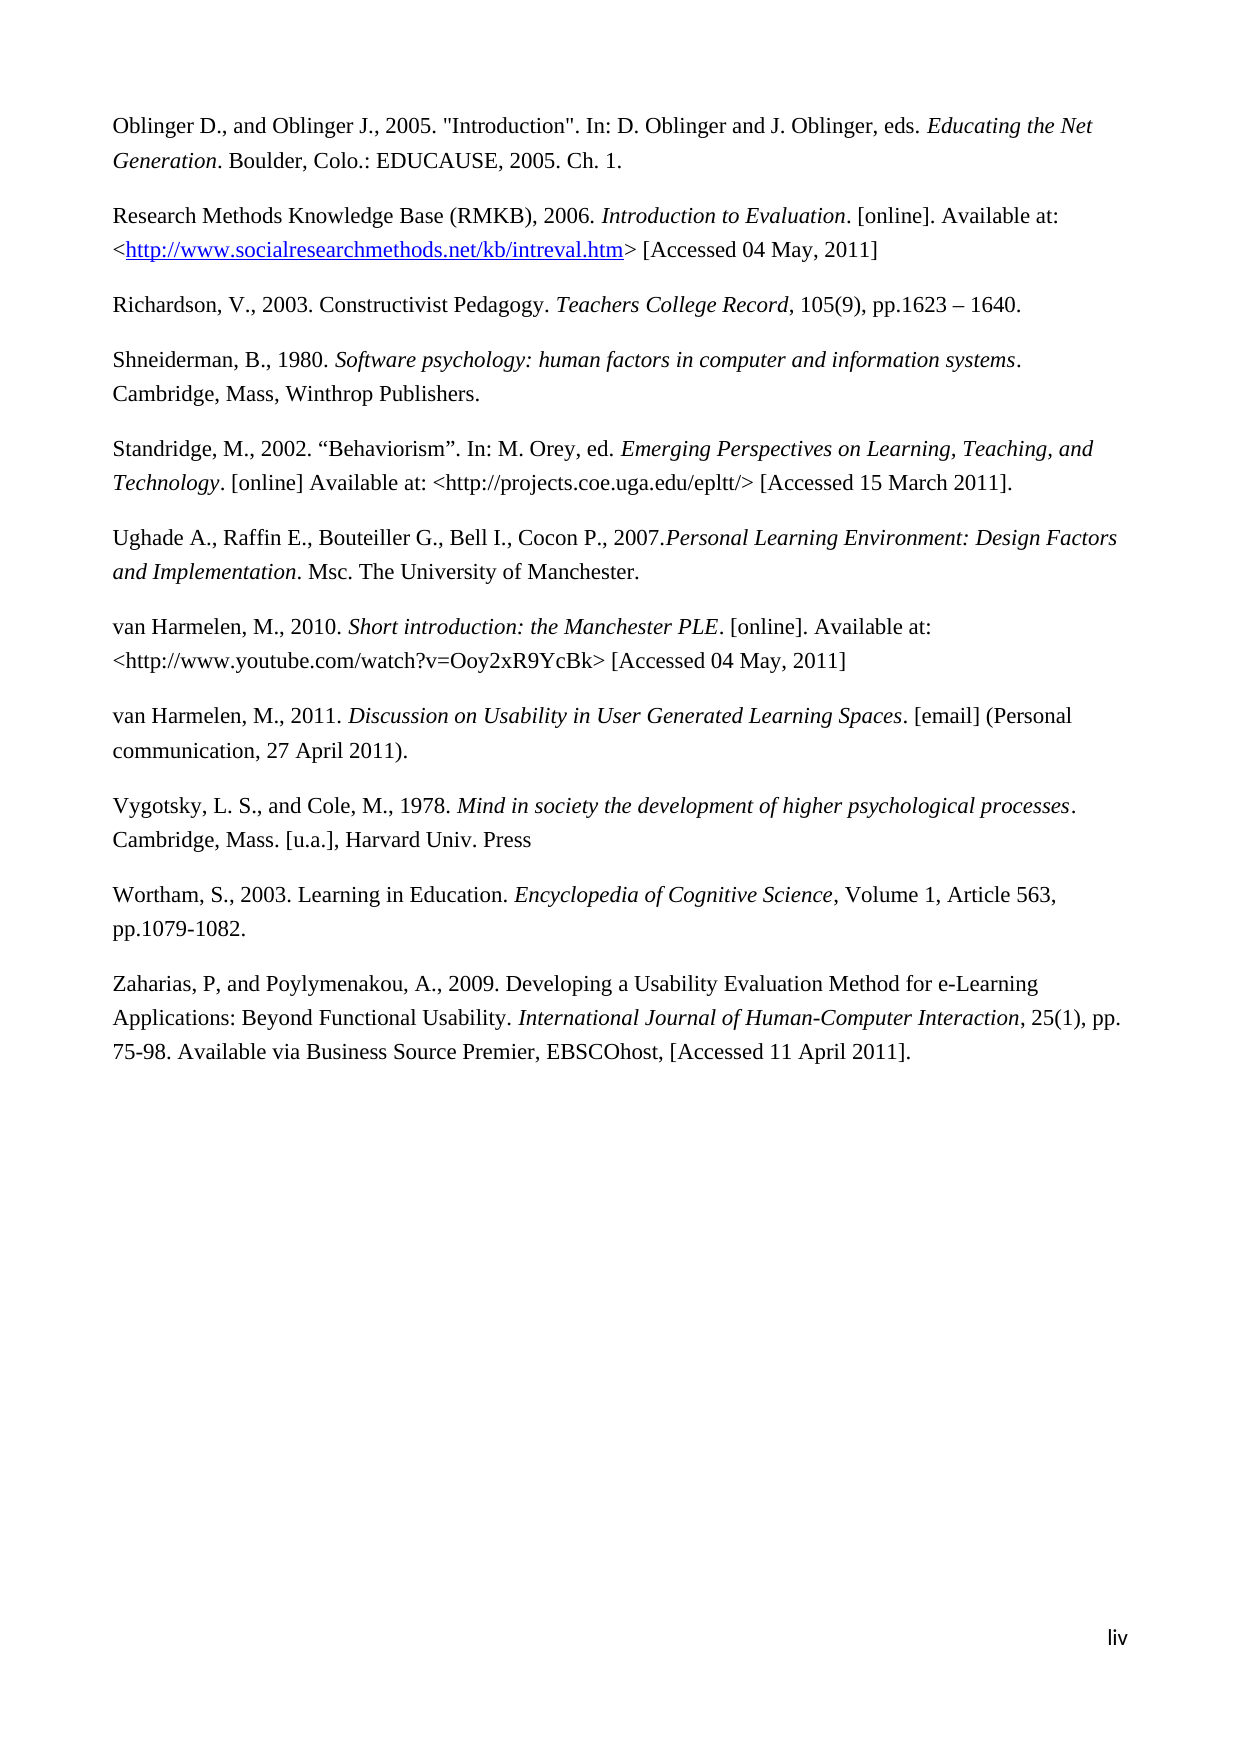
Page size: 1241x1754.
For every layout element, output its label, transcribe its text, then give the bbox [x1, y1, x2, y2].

text Richardson, V., 2003. Constructivist Pedagogy. Teachers College Record, 105(9), pp.1623 – 1640. [112, 291, 1128, 317]
text Ughade A., Raffin E., Bouteiller G., Bell I., Cocon P., 2007.Personal Learning Environment: Design Factors and Implementation. Msc. The University of Manchester. [112, 524, 1128, 585]
text Shneiderman, B., 1980. Software psychology: human factors in computer and information systems. Cambridge, Mass, Winthrop Publishers. [112, 346, 1128, 406]
text van Harmelen, M., 2011. Discussion on Usability in User Generated Learning Spaces. [email] (Personal communication, 27 April 2011). [112, 702, 1128, 763]
text Vygotsky, L. S., and Cole, M., 1978. Mind in society the development of higher psychological processes. Cambridge, Mass. [u.a.], Harvard Univ. Press [112, 792, 1128, 852]
text Oblinger D., and Oblinger J., 2005. "Introduction". In: D. Oblinger and J. Oblinger, eds. Educating the Net Generation. Boulder, Colo.: EDUCAUSE, 2005. Ch. 1. [112, 112, 1128, 173]
text van Harmelen, M., 2010. Short introduction: the Manchester PLE. [online]. Available at: <http://www.youtube.com/watch?v=Ooy2xR9YcBk> [Accessed 04 May, 2011] [112, 613, 1128, 674]
text Research Methods Knowledge Base (RMKB), 2006. Introduction to Evaluation. [online]. Available at: <http://www.socialresearchmethods.net/kb/intreval.htm> [Accessed 04 May, 2011] [112, 202, 1128, 262]
text Standridge, M., 2002. “Behaviorism”. In: M. Orey, ed. Emerging Perspectives on Learning, Teaching, and Technology. [online] Available at: <http://projects.coe.uga.edu/epltt/> [Accessed 15 March 2011]. [112, 435, 1128, 496]
text Wortham, S., 2003. Learning in Education. Encyclopedia of Cognitive Science, Volume 1, Article 563, pp.1079-1082. [112, 881, 1128, 941]
text Zaharias, P, and Poylymenakou, A., 2009. Developing a Usability Evaluation Method for e-Learning Applications: Beyond Functional Usability. International Journal of Human-Computer Interaction, 25(1), pp. 75-98. Available via Business Source Premier, EBSCOhost, [Accessed 11 April 2011]. [112, 970, 1128, 1065]
